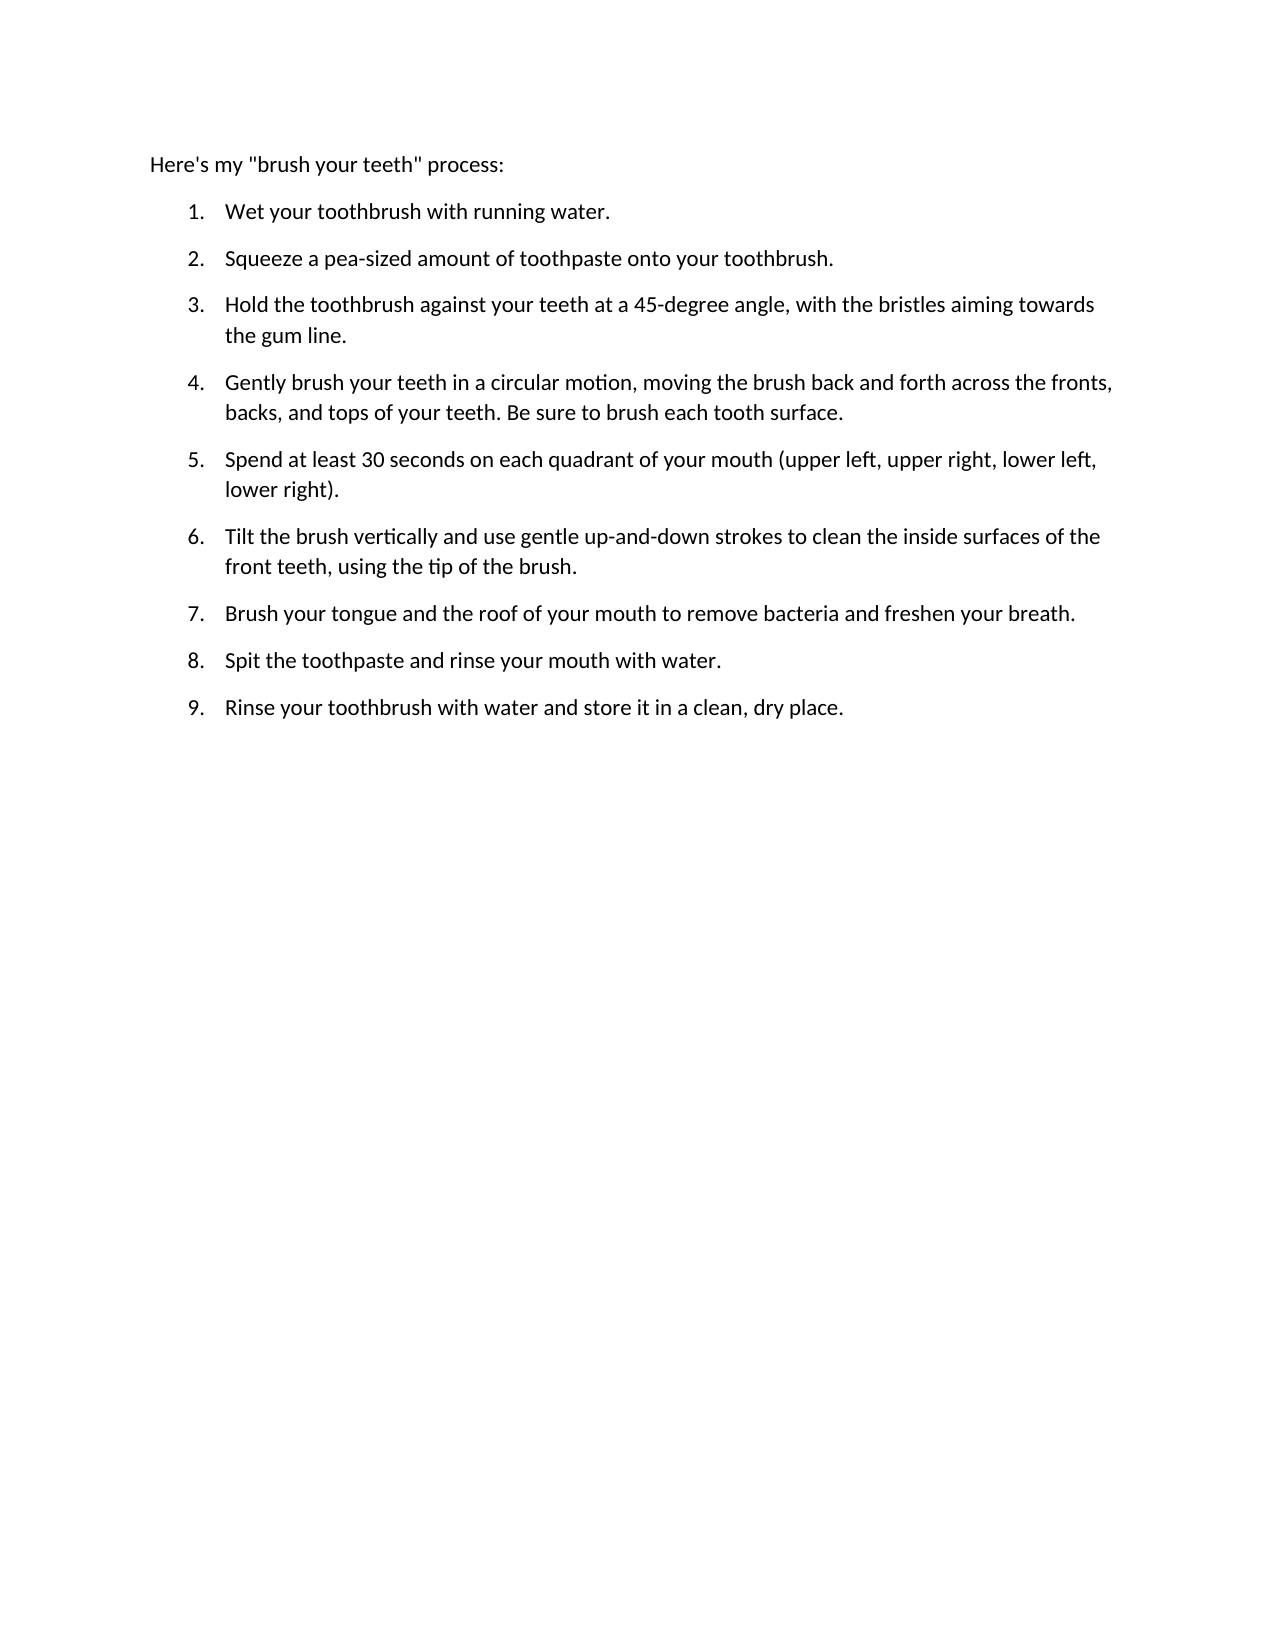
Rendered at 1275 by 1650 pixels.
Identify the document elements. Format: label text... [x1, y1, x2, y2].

list Brush your tongue and the roof of your mouth to remove bacteria and freshen your breath. [187, 599, 1125, 627]
list Spit the toothpaste and rinse your mouth with water. [187, 646, 1125, 674]
list Spend at least 30 seconds on each quadrant of your mouth (upper left, upper right, lower left, lower right). [187, 445, 1125, 503]
list Hold the toothbrush against your teeth at a 45-degree angle, with the bristles aiming towards the gum line. [187, 291, 1125, 349]
list Tilt the brush vertically and use gentle up-and-down strokes to clean the inside surfaces of the front teeth, using the tip of the brush. [187, 522, 1125, 580]
list Squeeze a pea-sized amount of toothpaste onto your toothbrush. [187, 244, 1125, 272]
list Gently brush your teeth in a circular motion, moving the brush back and forth across the fronts, backs, and tops of your teeth. Be sure to brush each tooth surface. [187, 368, 1125, 426]
text Here's my "brush your teeth" process: [150, 150, 1125, 178]
list Rinse your toothbrush with water and store it in a clean, dry place. [187, 693, 1125, 721]
list Wet your toothbrush with running water. [187, 197, 1125, 225]
